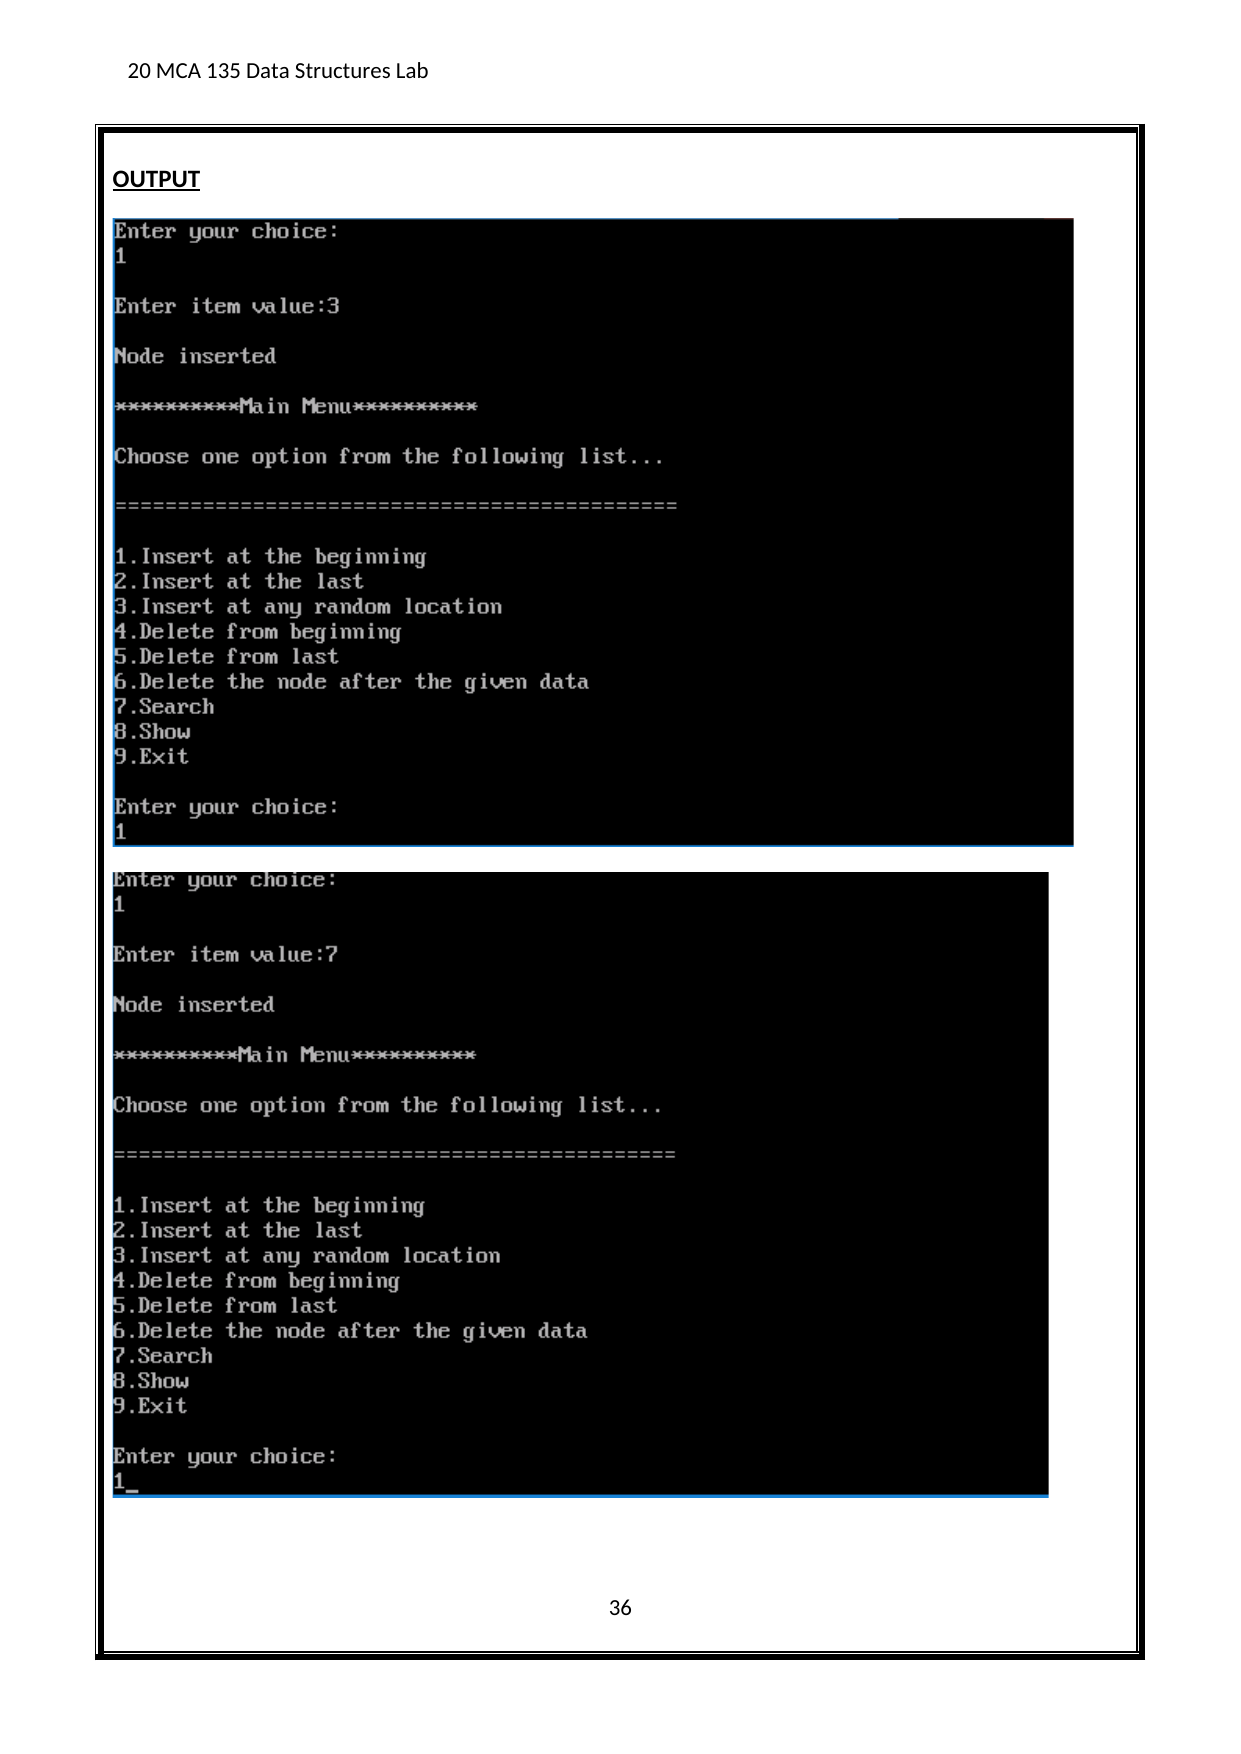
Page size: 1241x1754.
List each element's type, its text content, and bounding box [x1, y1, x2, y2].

picture [112, 872, 1049, 1498]
text OUTPUT [112, 163, 1128, 193]
picture [112, 218, 1074, 847]
